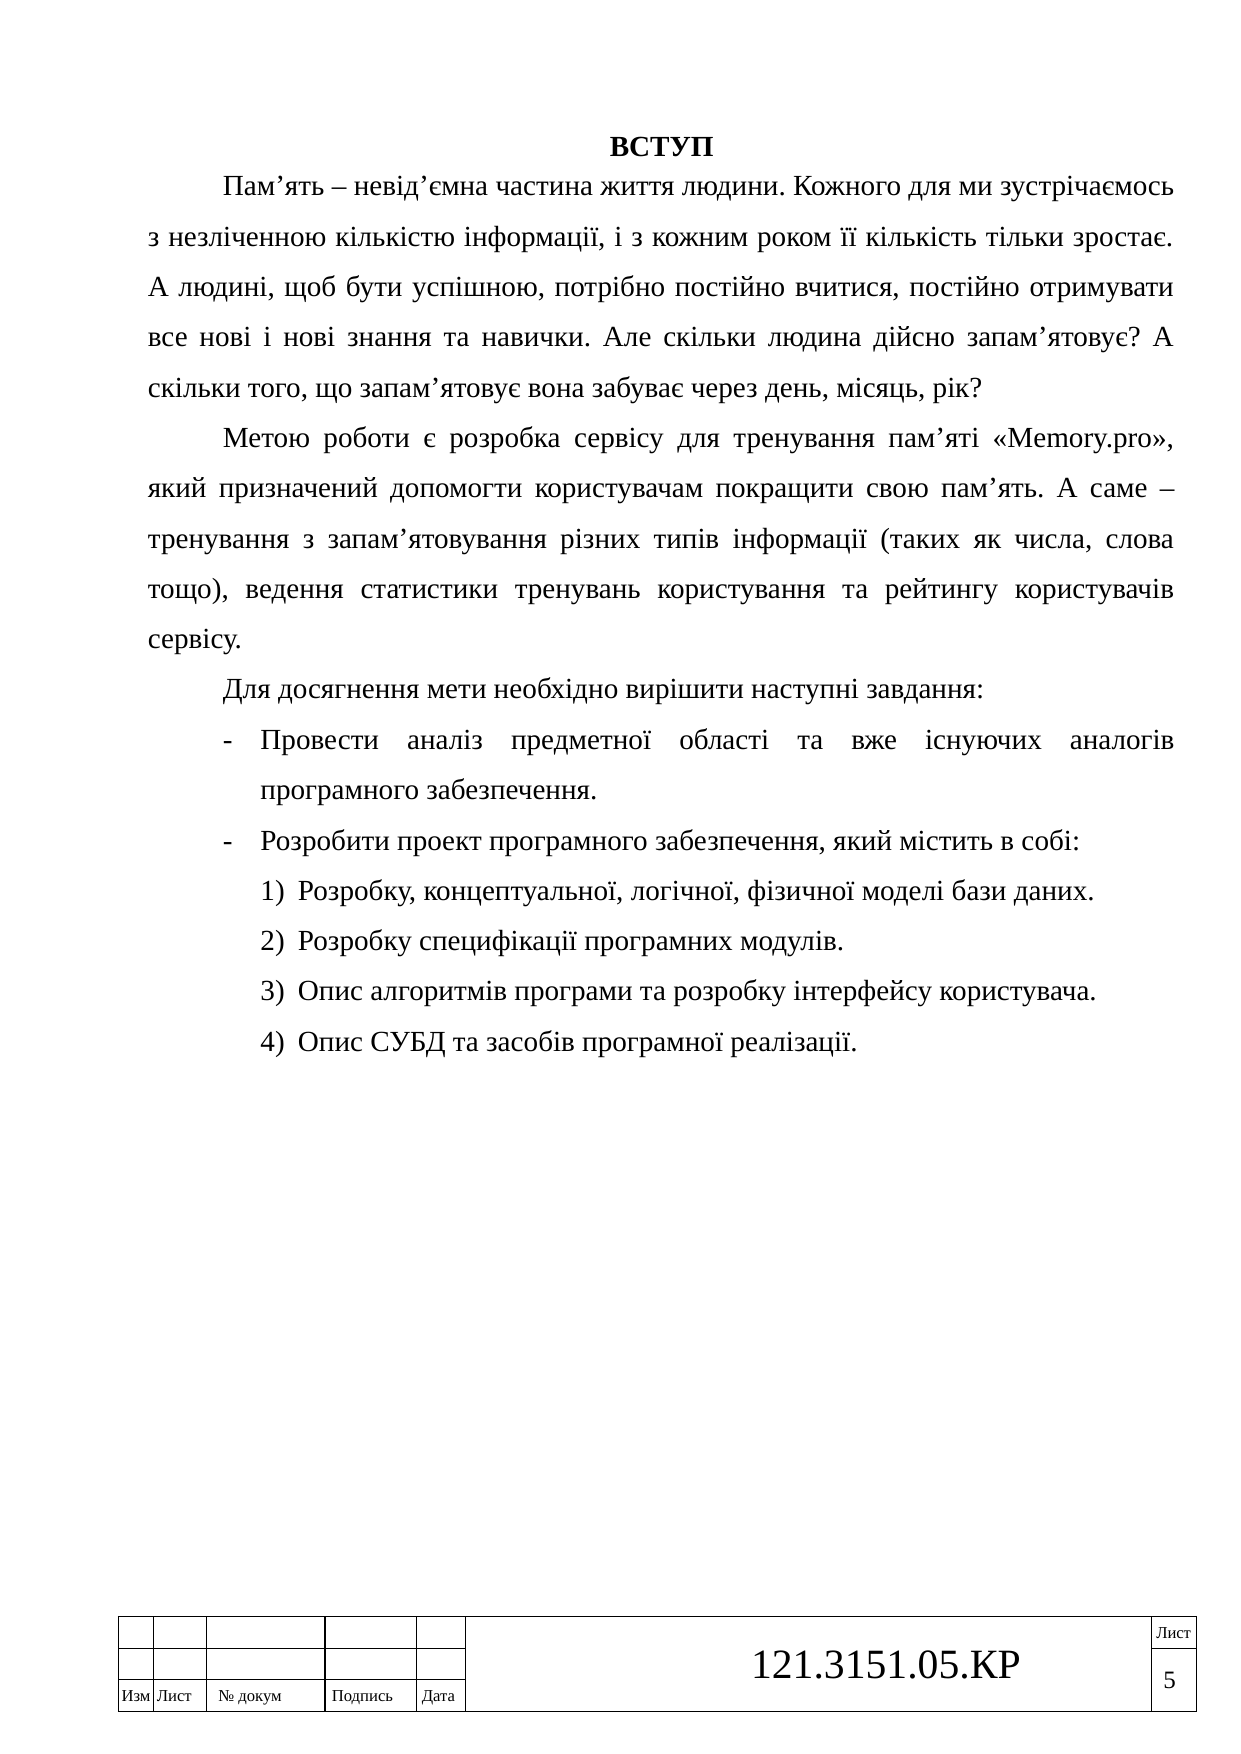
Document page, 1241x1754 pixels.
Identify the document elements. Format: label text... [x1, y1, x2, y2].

text Для досягнення мети необхідно вирішити наступні завдання: [148, 672, 1175, 705]
text Метою роботи є розробка сервісу для тренування пам’яті «Memory.pro», який призначений допомогти користувачам покращити свою пам’ять. А саме – тренування з запам’ятовування різних типів інформації (таких як числа, слова тощо), ведення статистики тренувань користування та рейтингу користувачів сервісу. [148, 420, 1175, 655]
list Опис алгоритмів програми та розробку інтерфейсу користувача. [260, 973, 1175, 1007]
list Опис СУБД та засобів програмної реалізації. [260, 1024, 1175, 1057]
text Пам’ять – невід’ємна частина життя людини. Кожного для ми зустрічаємось з незліченною кількістю інформації, і з кожним роком її кількість тільки зростає. А людині, щоб бути успішною, потрібно постійно вчитися, постійно отримувати все нові і нові знання та навички. Але скільки людина дійсно запам’ятовує? А скільки того, що запам’ятовує вона забуває через день, місяць, рік? [148, 168, 1175, 403]
list Розробити проект програмного забезпечення, який містить в собі: [223, 823, 1175, 856]
list Розробку специфікації програмних модулів. [260, 923, 1175, 957]
list Провести аналіз предметної області та вже існуючих аналогів програмного забезпечення. [223, 722, 1175, 806]
subtitle Вступ [148, 129, 1175, 162]
list Розробку, концептуальної, логічної, фізичної моделі бази даних. [260, 873, 1175, 906]
